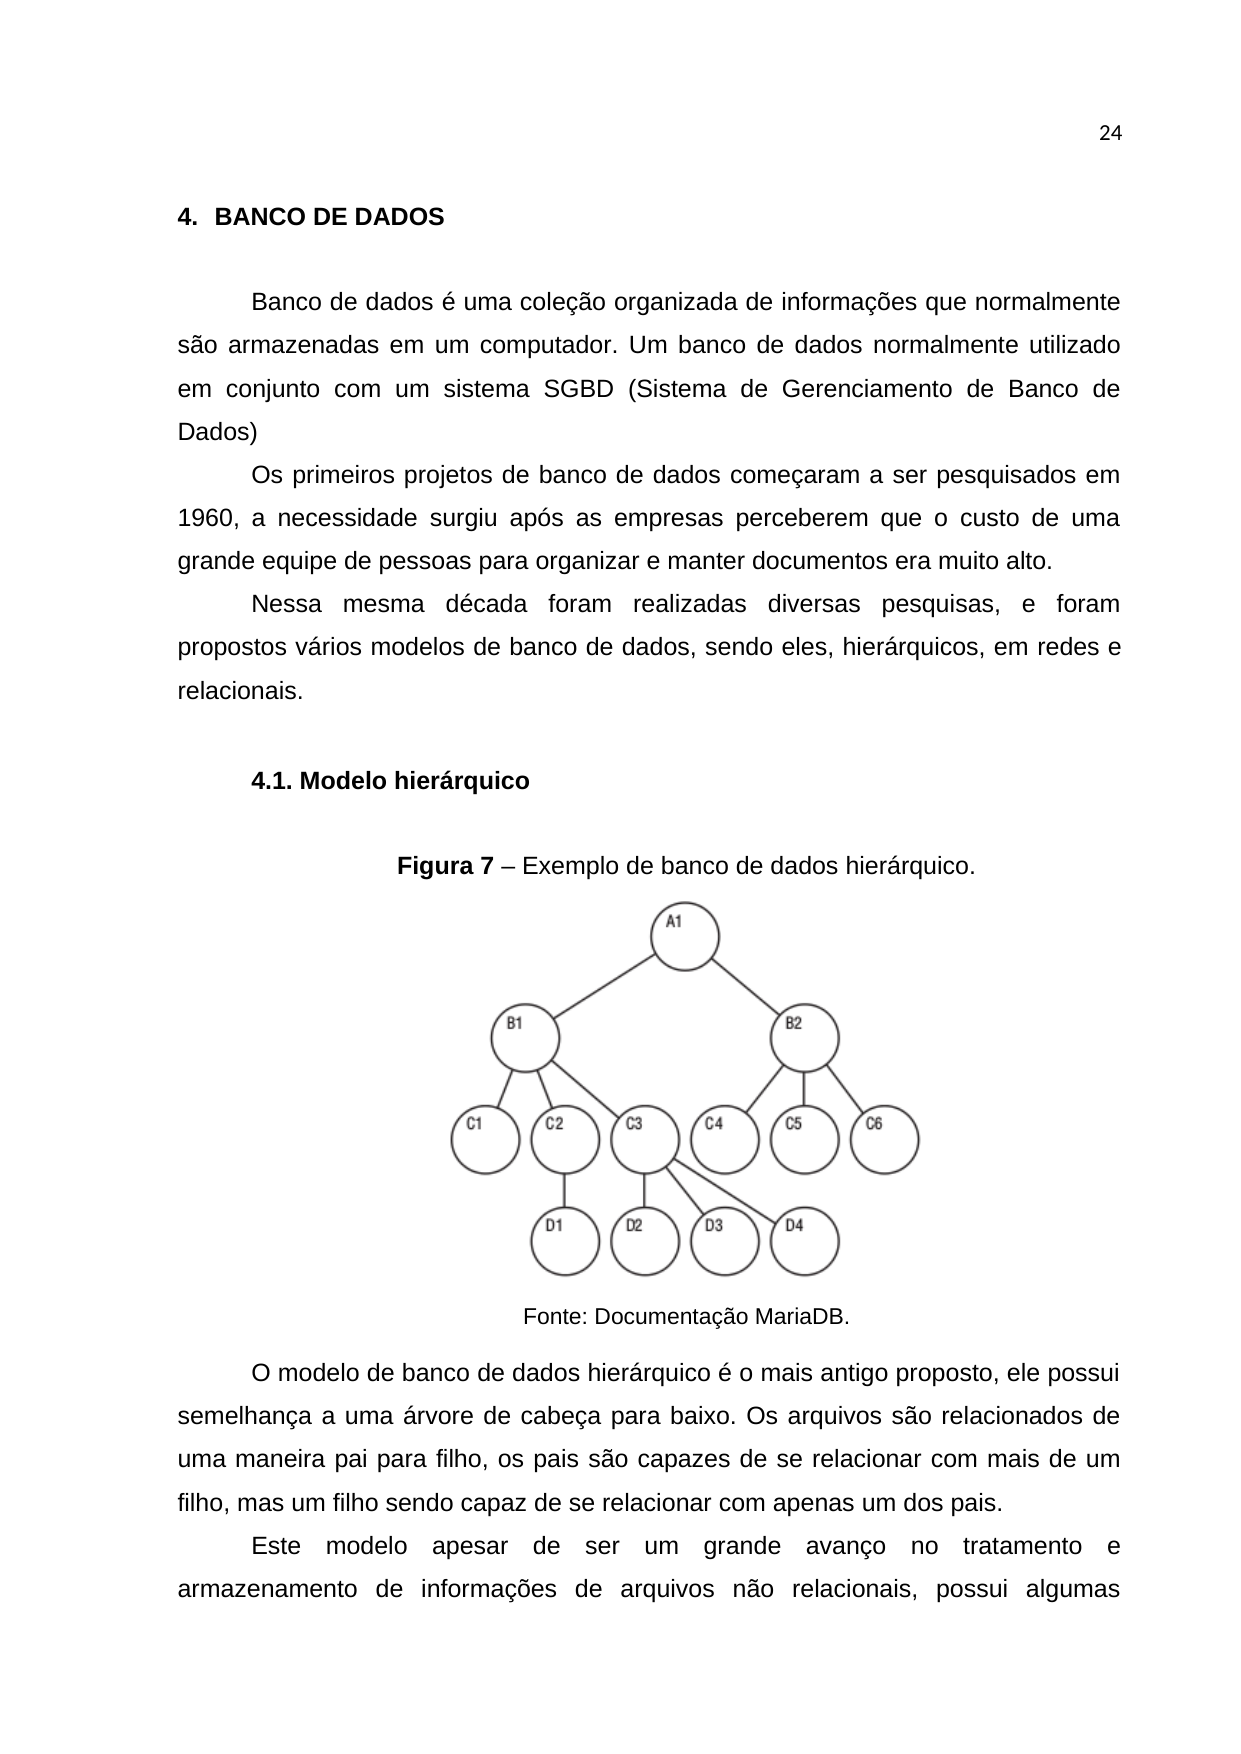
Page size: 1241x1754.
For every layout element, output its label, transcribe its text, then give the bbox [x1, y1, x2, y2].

picture [425, 880, 948, 1303]
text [177, 1531, 1122, 1602]
text Nessa mesma década foram realizadas diversas pesquisas, e foram propostos vários modelos de banco de dados, sendo eles, hierárquicos, em redes e relacionais. [177, 589, 1122, 704]
text O modelo de banco de dados hierárquico é o mais antigo proposto, ele possui semelhança a uma árvore de cabeça para baixo. Os arquivos são relacionados de uma maneira pai para filho, os pais são capazes de se relacionar com mais de um filho, mas um filho sendo capaz de se relacionar com apenas um dos pais. [177, 1358, 1122, 1516]
text Fonte: Documentação MariaDB. [177, 1303, 1122, 1329]
subtitle BANCO DE DADOS [177, 202, 1122, 231]
subtitle 4.1. Modelo hierárquico [177, 766, 1122, 795]
text Os primeiros projetos de banco de dados começaram a ser pesquisados em 1960, a necessidade surgiu após as empresas perceberem que o custo de uma grande equipe de pessoas para organizar e manter documentos era muito alto. [177, 460, 1122, 575]
text Banco de dados é uma coleção organizada de informações que normalmente são armazenadas em um computador. Um banco de dados normalmente utilizado em conjunto com um sistema SGBD (Sistema de Gerenciamento de Banco de Dados) [177, 287, 1122, 445]
text Figura 7 – Exemplo de banco de dados hierárquico. [177, 851, 1122, 880]
